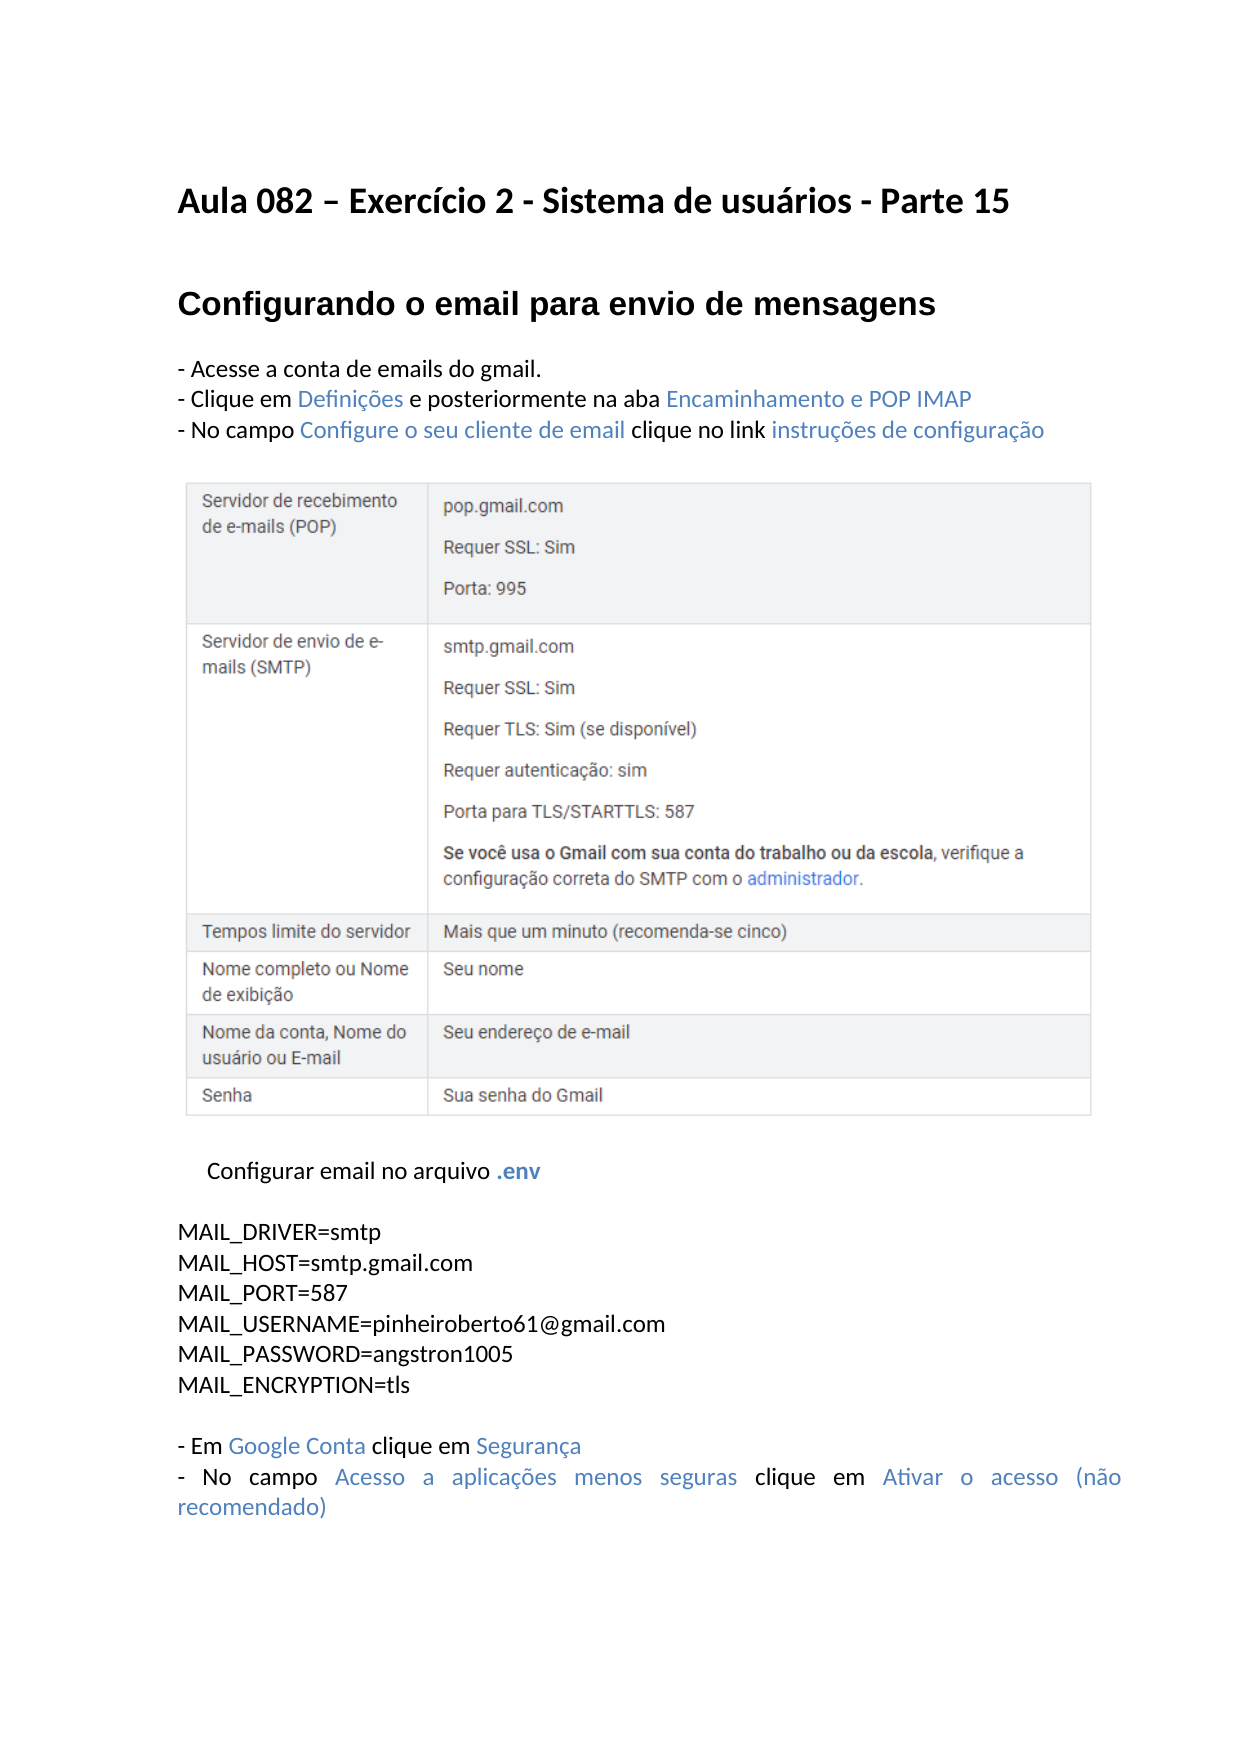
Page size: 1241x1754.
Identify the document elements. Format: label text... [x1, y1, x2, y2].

text - No campo Configure o seu cliente de email clique no link instruções de configuração [177, 414, 1122, 444]
text MAIL_USERNAME=pinheiroberto61@gmail.com [177, 1308, 1122, 1339]
subtitle Aula 082 – Exercício 2 - Sistema de usuários - Parte 15 [177, 177, 1122, 223]
text - Acesse a conta de emails do gmail. [177, 353, 1122, 383]
text MAIL_PORT=587 [177, 1278, 1122, 1308]
text - Clique em Definições e posteriormente na aba Encaminhamento e POP IMAP [177, 383, 1122, 414]
text MAIL_DRIVER=smtp [177, 1217, 1122, 1247]
text MAIL_PASSWORD=angstron1005 [177, 1339, 1122, 1369]
text MAIL_HOST=smtp.gmail.com [177, 1247, 1122, 1278]
text Configurar email no arquivo .env [177, 1156, 1122, 1186]
text - Em Google Conta clique em Segurança [177, 1430, 1122, 1461]
picture [177, 475, 1098, 1125]
text MAIL_ENCRYPTION=tls [177, 1369, 1122, 1400]
text - No campo Acesso a aplicações menos seguras clique em Ativar o acesso (não recomendado) [177, 1461, 1122, 1522]
subtitle Configurando o email para envio de mensagens [177, 284, 1122, 322]
